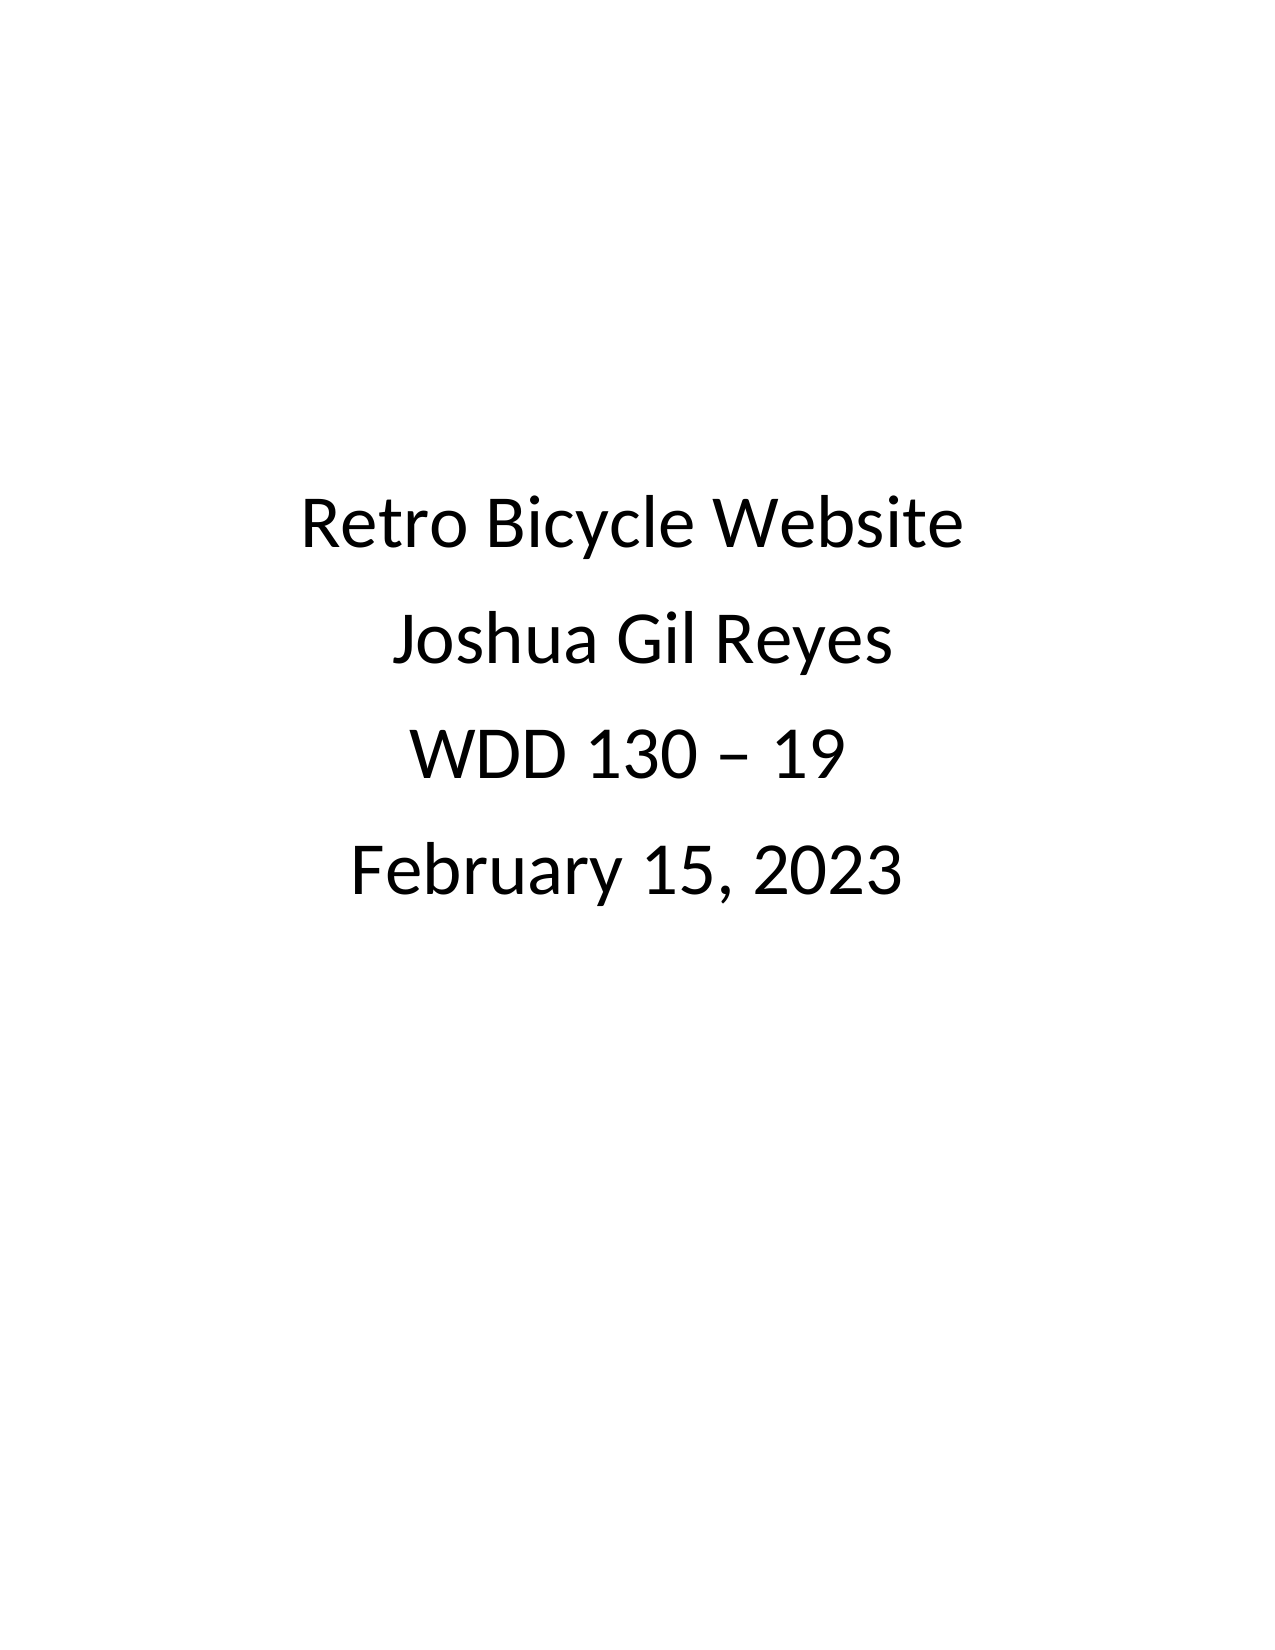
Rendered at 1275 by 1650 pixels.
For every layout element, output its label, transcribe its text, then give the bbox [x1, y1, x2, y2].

text WDD 130 – 19 [300, 706, 1125, 797]
text February 15, 2023 [225, 821, 1125, 913]
text Joshua Gil Reyes [300, 590, 1125, 682]
text Retro Bicycle Website [300, 475, 1125, 566]
